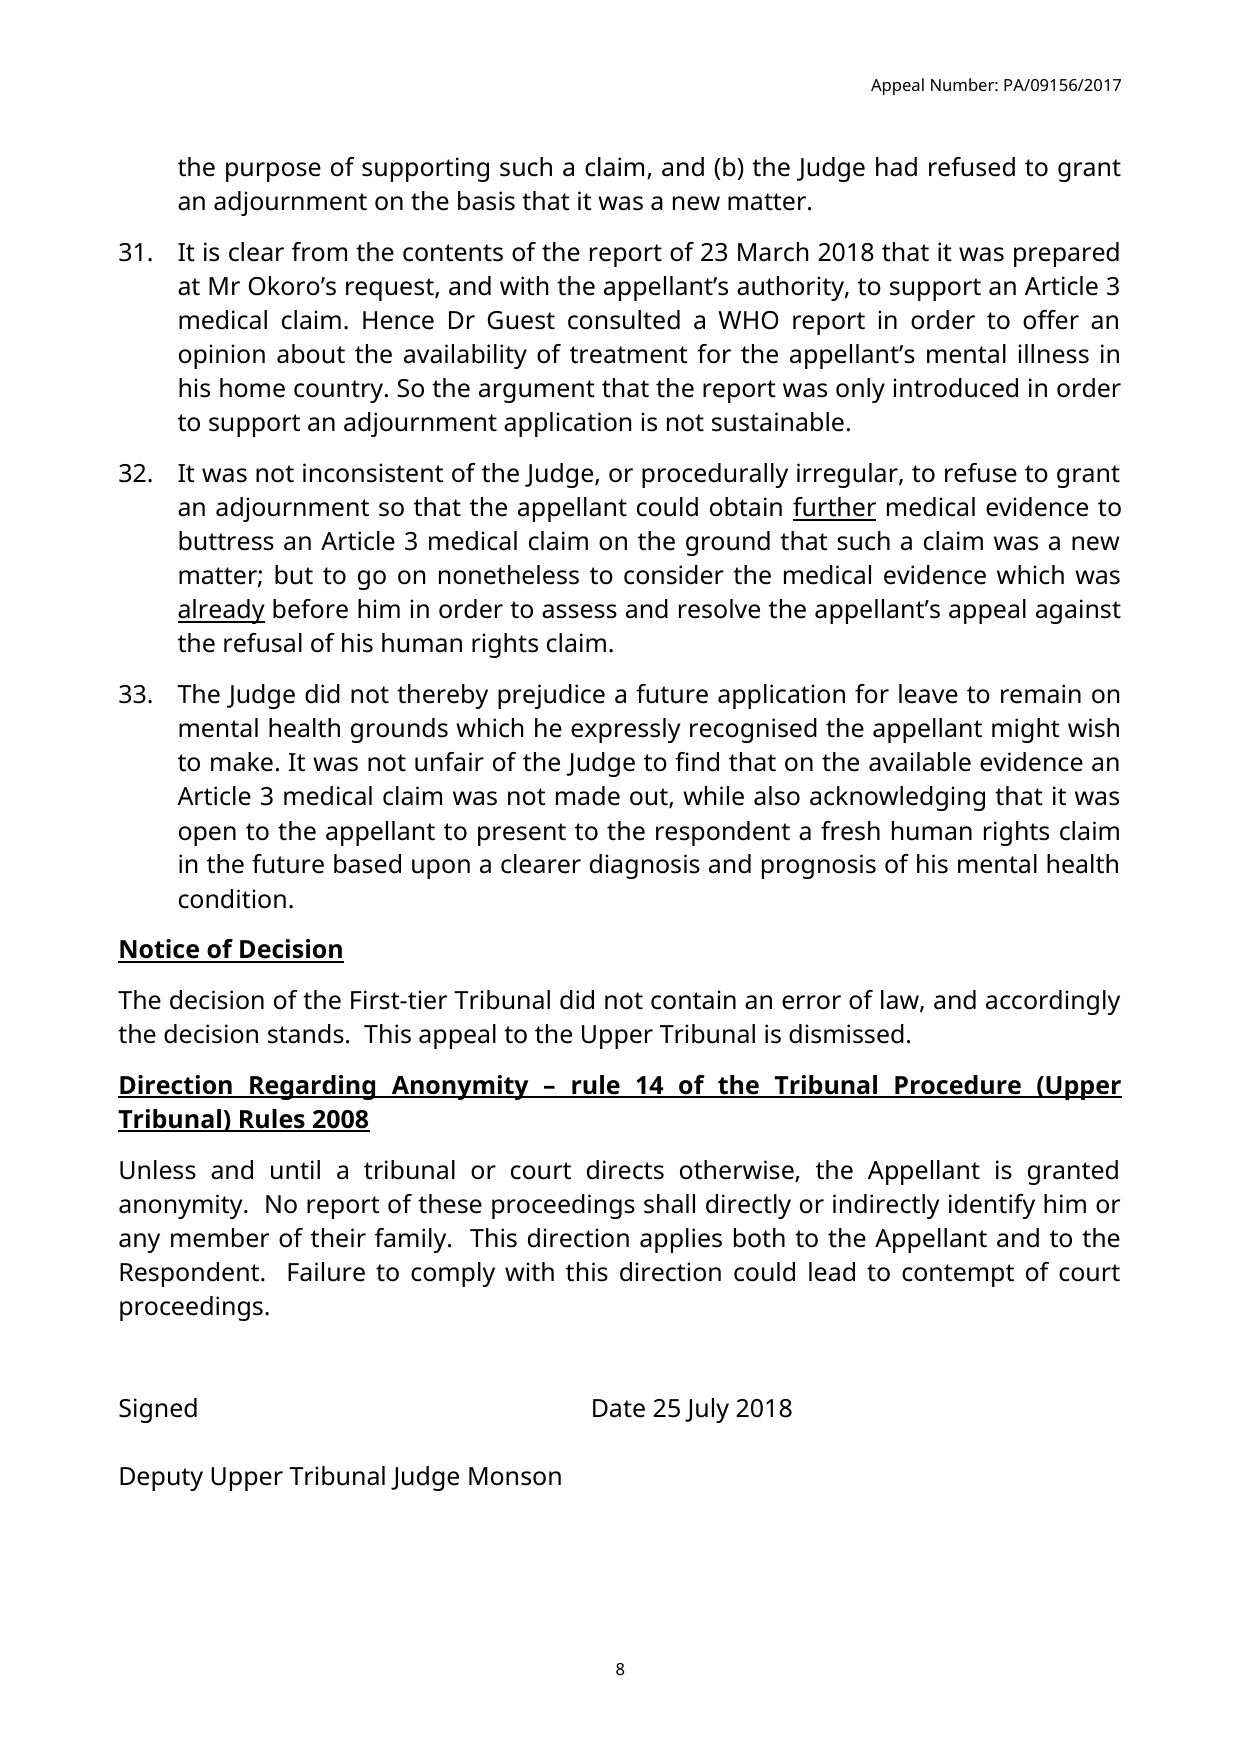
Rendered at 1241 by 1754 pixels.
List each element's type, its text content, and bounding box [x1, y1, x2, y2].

text Deputy Upper Tribunal Judge Monson [118, 1459, 1122, 1493]
list It is clear from the contents of the report of 23 March 2018 that it was prepared at Mr Okoro’s request, and with the appellant’s authority, to support an Article 3 medical claim. Hence Dr Guest consulted a WHO report in order to offer an opinion about the availability of treatment for the appellant’s mental illness in his home country. So the argument that the report was only introduced in order to support an adjournment application is not sustainable. [118, 235, 1122, 439]
text The decision of the First-tier Tribunal did not contain an error of law, and accordingly the decision stands. This appeal to the Upper Tribunal is dismissed. [118, 983, 1122, 1051]
list The Judge did not thereby prejudice a future application for leave to remain on mental health grounds which he expressly recognised the appellant might wish to make. It was not unfair of the Judge to find that on the available evidence an Article 3 medical claim was not made out, while also acknowledging that it was open to the appellant to present to the respondent a fresh human rights claim in the future based upon a clearer diagnosis and prognosis of his mental health condition. [118, 677, 1122, 915]
text Notice of Decision [118, 932, 1122, 966]
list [118, 150, 1122, 218]
text Signed Date 25 July 2018 [118, 1391, 1122, 1425]
text Direction Regarding Anonymity – rule 14 of the Tribunal Procedure (Upper Tribunal) Rules 2008 [118, 1098, 1122, 1136]
list It was not inconsistent of the Judge, or procedurally irregular, to refuse to grant an adjournment so that the appellant could obtain further medical evidence to buttress an Article 3 medical claim on the ground that such a claim was a new matter; but to go on nonetheless to consider the medical evidence which was already before him in order to assess and resolve the appellant’s appeal against the refusal of his human rights claim. [118, 456, 1122, 660]
text Direction Regarding Anonymity – rule 14 of the Tribunal Procedure (Upper Tribunal) Rules 2008 [118, 1067, 1122, 1096]
text Unless and until a tribunal or court directs otherwise, the Appellant is granted anonymity. No report of these proceedings shall directly or indirectly identify him or any member of their family. This direction applies both to the Appellant and to the Respondent. Failure to comply with this direction could lead to contempt of court proceedings. [118, 1152, 1122, 1323]
